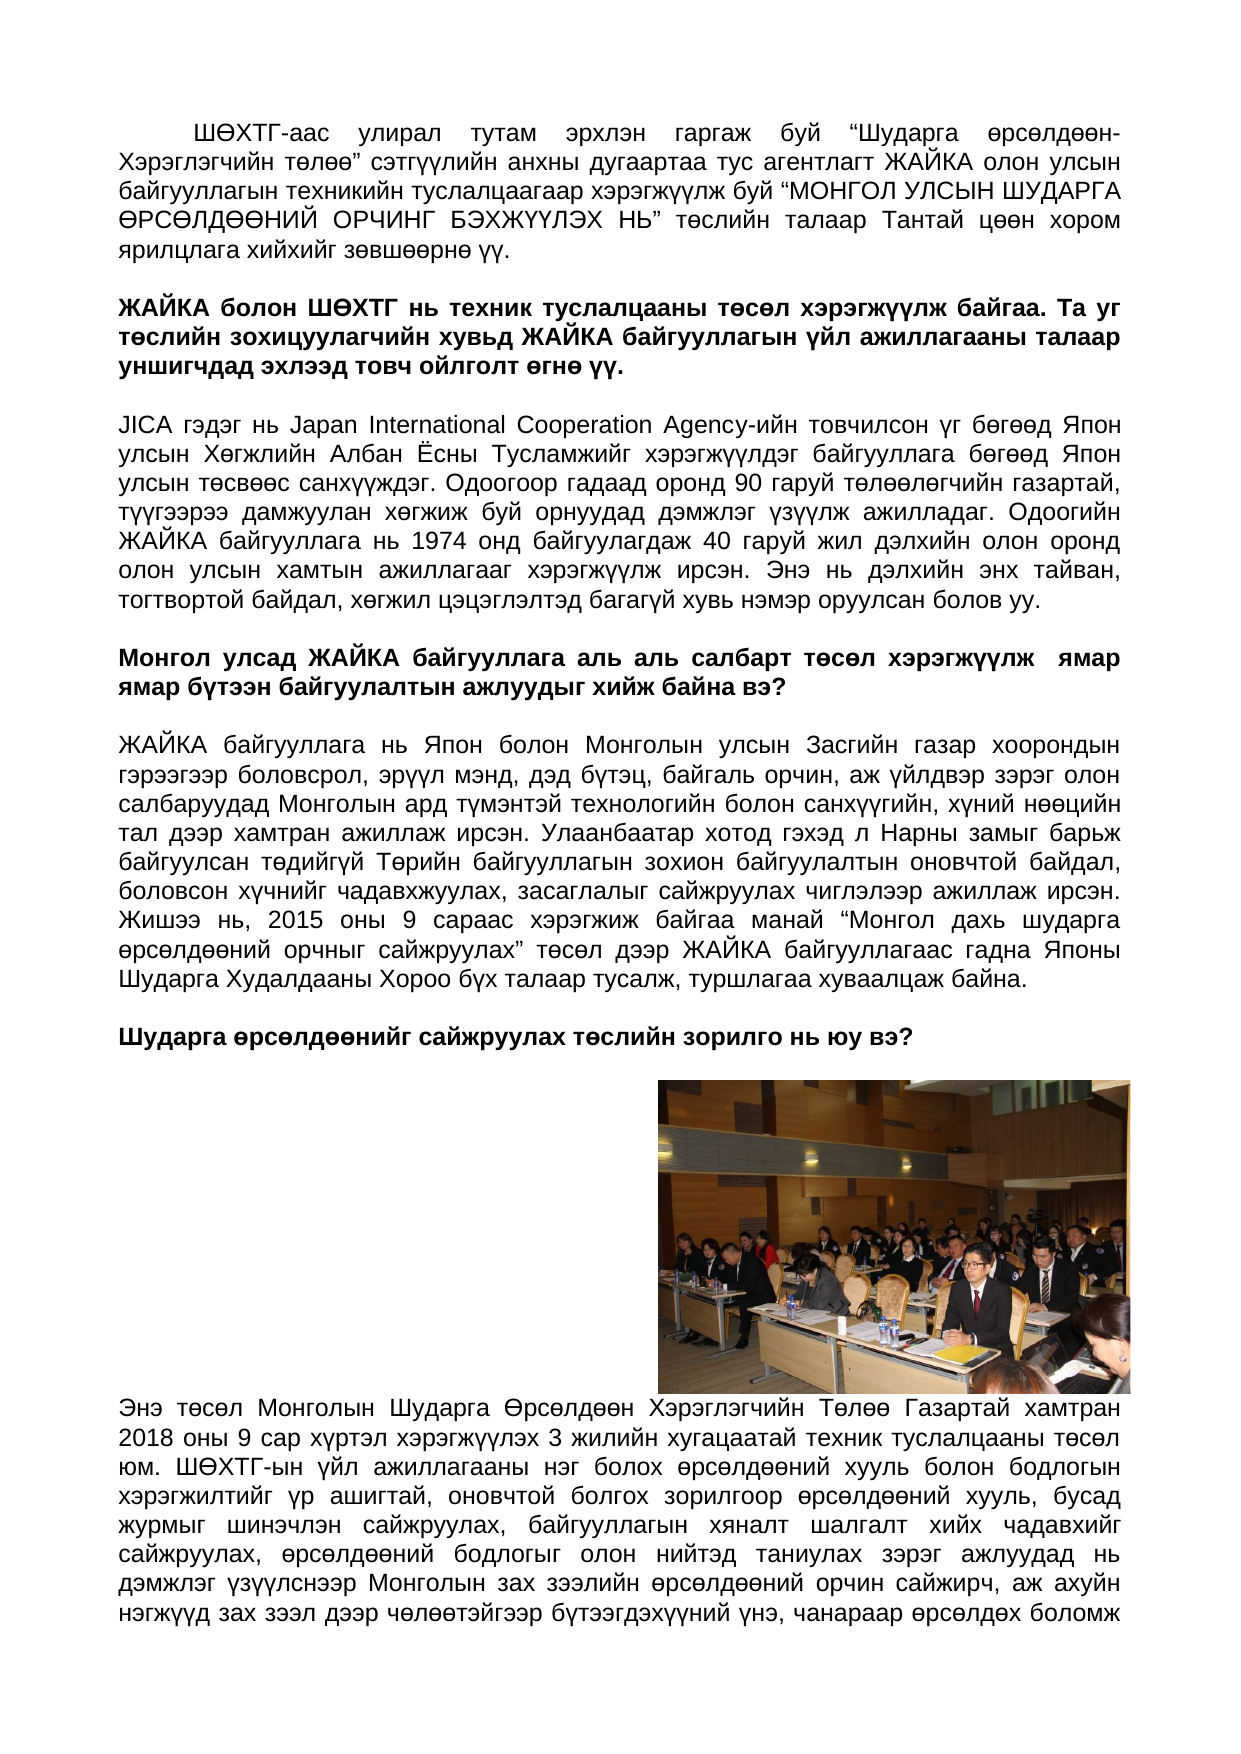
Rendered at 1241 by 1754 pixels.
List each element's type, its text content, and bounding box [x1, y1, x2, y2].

text ЖАЙКА байгууллага нь Япон болон Монголын улсын Засгийн газар хоорондын гэрээгээр боловсрол, эрүүл мэнд, дэд бүтэц, байгаль орчин, аж үйлдвэр зэрэг олон салбаруудад Монголын ард түмэнтэй технологийн болон санхүүгийн, хүний нөөцийн тал дээр хамтран ажиллаж ирсэн. Улаанбаатар хотод гэхэд л Нарны замыг барьж байгуулсан төдийгүй Төрийн байгууллагын зохион байгуулалтын оновчтой байдал, боловсон хүчнийг чадавхжуулах, засаглалыг сайжруулах чиглэлээр ажиллаж ирсэн. Жишээ нь, 2015 оны 9 сараас хэрэгжиж байгаа манай “Монгол дахь шударга өрсөлдөөний орчныг сайжруулах” төсөл дээр ЖАЙКА байгууллагаас гадна Японы Шударга Худалдааны Хороо бүх талаар тусалж, туршлагаа хуваалцаж байна. [118, 731, 1122, 993]
text ШӨХТГ-аас улирал тутам эрхлэн гаргаж буй “Шударга өрсөлдөөн-Хэрэглэгчийн төлөө” сэтгүүлийн анхны дугаартаа тус агентлагт ЖАЙКА олон улсын байгууллагын техникийн туслалцаагаар хэрэгжүүлж буй “МОНГОЛ УЛСЫН ШУДАРГА ӨРСӨЛДӨӨНИЙ ОРЧИНГ БЭХЖҮҮЛЭХ НЬ” төслийн талаар Тантай цөөн хором ярилцлага хийхийг зөвшөөрнө үү. [118, 118, 1122, 264]
text JICA гэдэг нь Japan International Cooperation Agency-ийн товчилсон үг бөгөөд Япон улсын Хөгжлийн Албан Ёсны Тусламжийг хэрэгжүүлдэг байгууллага бөгөөд Япон улсын төсвөөс санхүүждэг. Одоогоор гадаад оронд 90 гаруй төлөөлөгчийн газартай, түүгээрээ дамжуулан хөгжиж буй орнуудад дэмжлэг үзүүлж ажилладаг. Одоогийн ЖАЙКА байгууллага нь 1974 онд байгуулагдаж 40 гаруй жил дэлхийн олон оронд олон улсын хамтын ажиллагааг хэрэгжүүлж ирсэн. Энэ нь дэлхийн энх тайван, тогтвортой байдал, хөгжил цэцэглэлтэд багагүй хувь нэмэр оруулсан болов уу. [118, 410, 1122, 614]
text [118, 1081, 1122, 1627]
picture [658, 1080, 1131, 1394]
text Шударга өрсөлдөөнийг сайжруулах төслийн зорилго нь юу вэ? [118, 1022, 1122, 1051]
text Монгол улсад ЖАЙКА байгууллага аль аль салбарт төсөл хэрэгжүүлж ямар ямар бүтээн байгуулалтын ажлуудыг хийж байна вэ? [118, 643, 1122, 701]
text ЖАЙКА болон ШӨХТГ нь техник туслалцааны төсөл хэрэгжүүлж байгаа. Та уг төслийн зохицуулагчийн хувьд ЖАЙКА байгууллагын үйл ажиллагааны талаар уншигчдад эхлээд товч ойлголт өгнө үү. [118, 293, 1122, 381]
